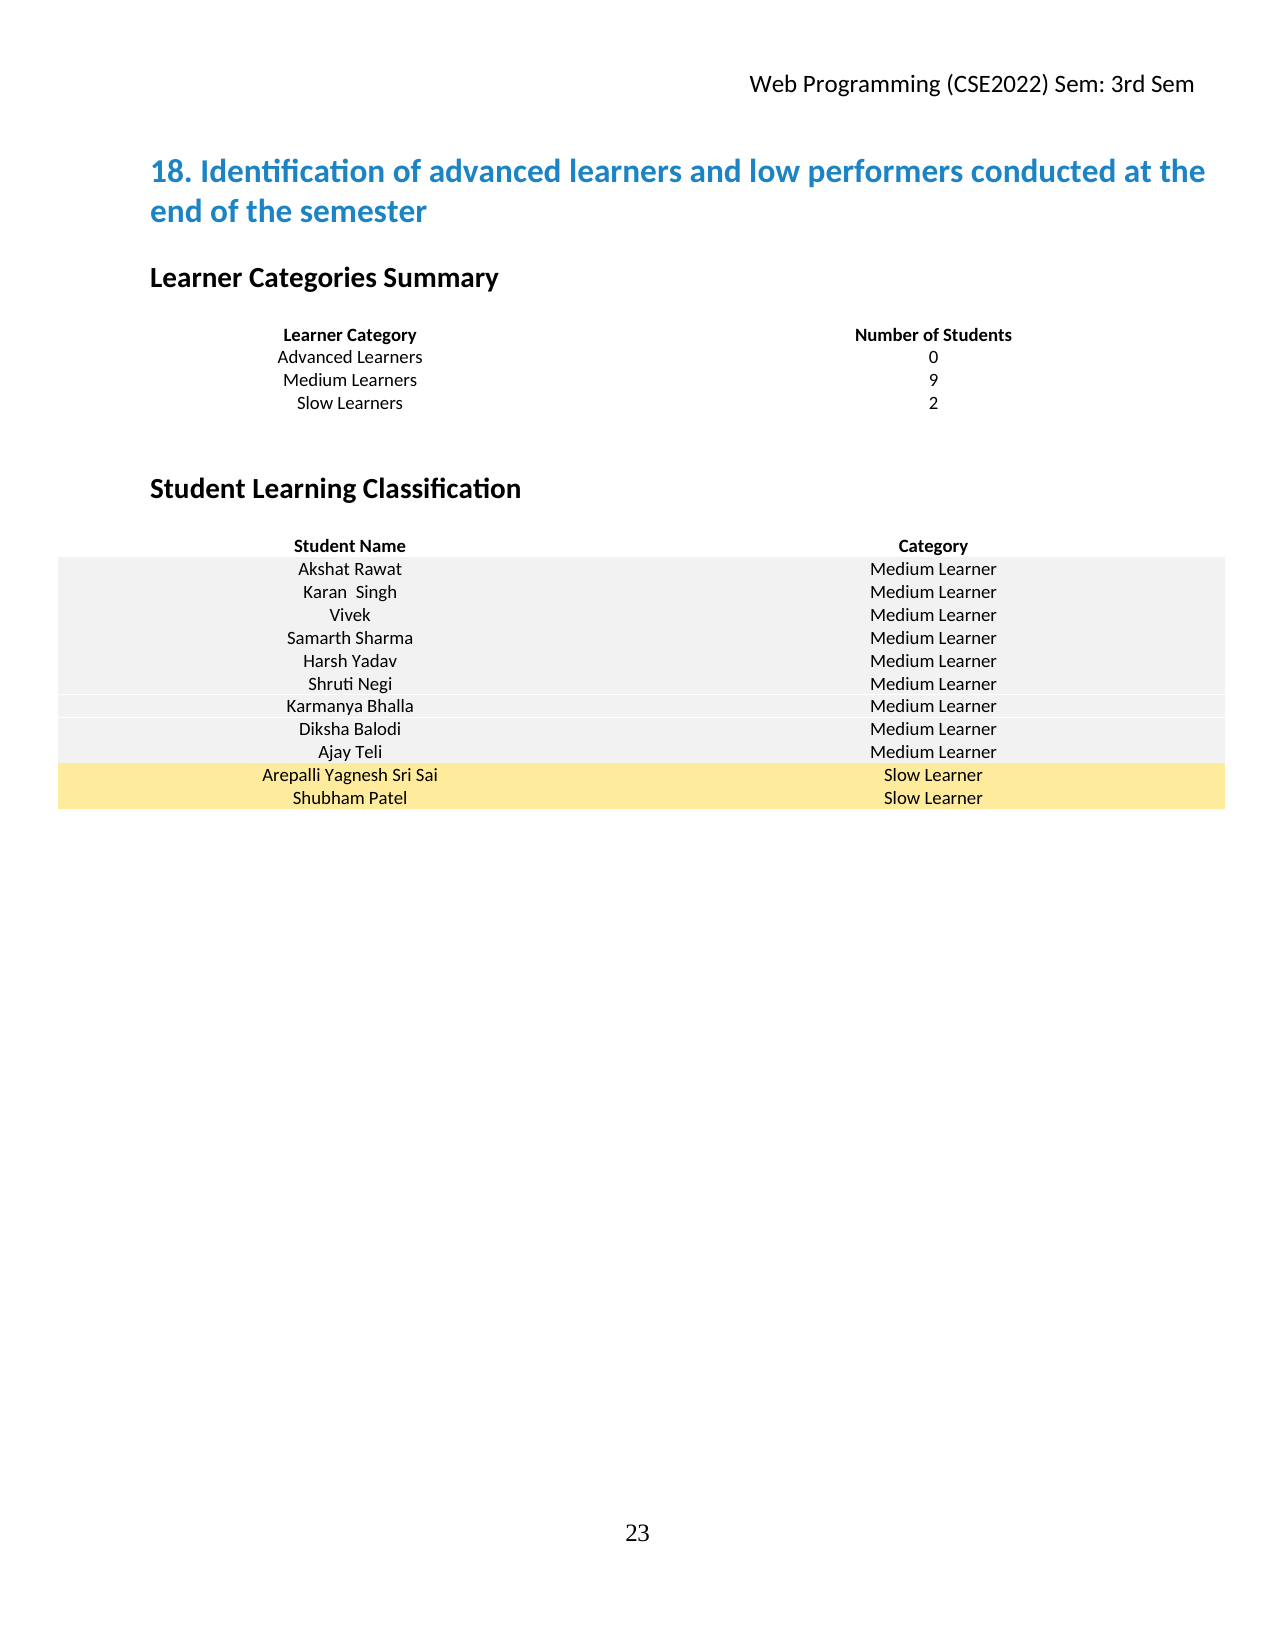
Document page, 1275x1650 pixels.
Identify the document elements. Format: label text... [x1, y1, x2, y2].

table_cell Medium Learner [642, 672, 1225, 694]
table_header Learner Category [58, 323, 642, 346]
table_cell Medium Learners [58, 369, 642, 392]
table_cell Slow Learner [642, 763, 1225, 786]
table_cell Advanced Learners [58, 346, 642, 369]
table_cell Medium Learner [642, 740, 1225, 763]
table_cell Arepalli Yagnesh Sri Sai [58, 763, 642, 786]
table_header Number of Students [642, 323, 1225, 346]
table_cell Medium Learner [642, 649, 1225, 672]
table_cell 0 [642, 346, 1225, 369]
table_cell Ajay Teli [58, 740, 642, 763]
table_cell Medium Learner [642, 718, 1225, 740]
table_cell 2 [642, 392, 1225, 414]
subtitle Student Learning Classification [150, 471, 1225, 506]
table_cell Slow Learner [642, 786, 1225, 809]
table_cell Karan Singh [58, 580, 642, 603]
table_cell Medium Learner [642, 580, 1225, 603]
table_cell Diksha Balodi [58, 718, 642, 740]
table_header Student Name [58, 534, 642, 557]
table_cell Medium Learner [642, 603, 1225, 626]
table_cell Slow Learners [58, 392, 642, 414]
table_cell Shruti Negi [58, 672, 642, 694]
subtitle Learner Categories Summary [150, 259, 1225, 295]
table_cell Shubham Patel [58, 786, 642, 809]
table_cell Medium Learner [642, 695, 1225, 717]
table_cell Karmanya Bhalla [58, 695, 642, 717]
table_cell Harsh Yadav [58, 649, 642, 672]
table_cell Medium Learner [642, 626, 1225, 649]
table_cell Samarth Sharma [58, 626, 642, 649]
table_header Category [642, 534, 1225, 557]
table_cell Medium Learner [642, 557, 1225, 580]
table_cell 9 [642, 369, 1225, 392]
subtitle 18. Identification of advanced learners and low performers conducted at the end of the semester [150, 150, 1225, 231]
table_cell Akshat Rawat [58, 557, 642, 580]
table_cell Vivek [58, 603, 642, 626]
